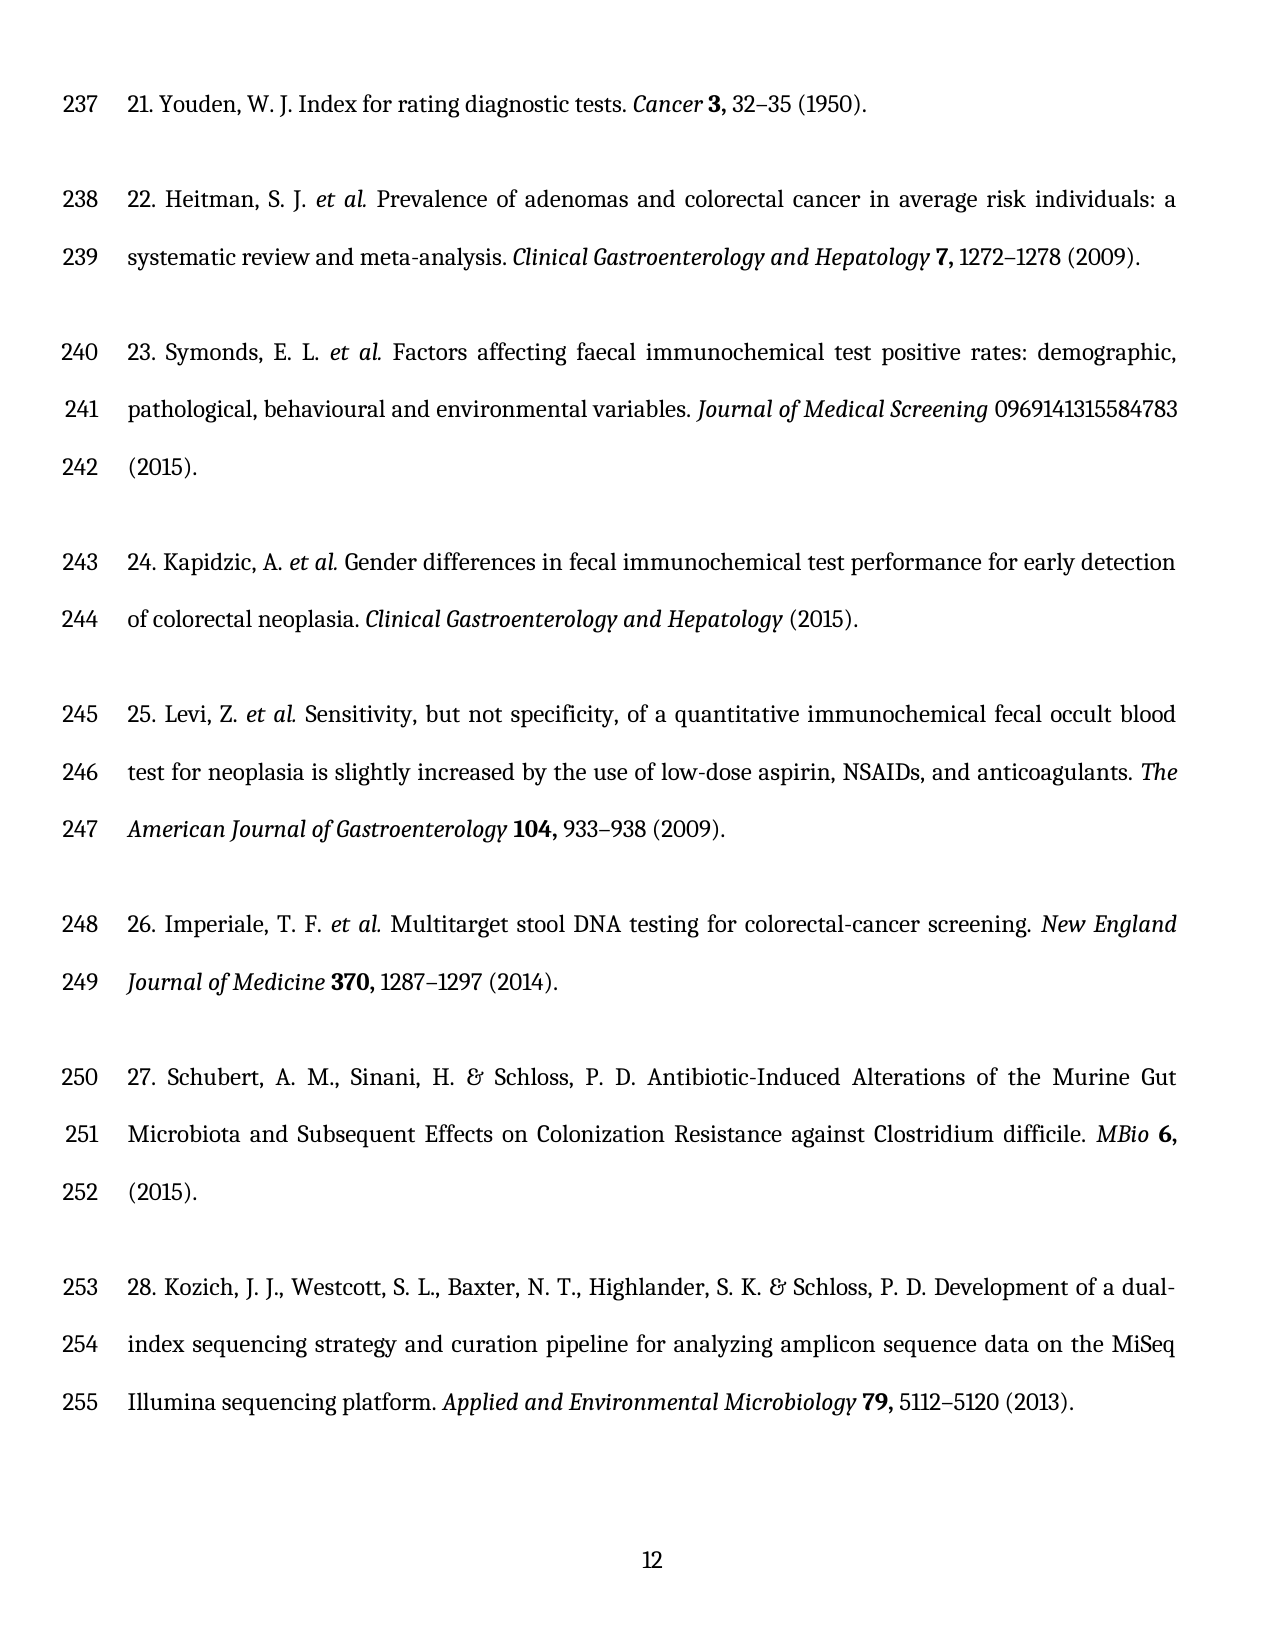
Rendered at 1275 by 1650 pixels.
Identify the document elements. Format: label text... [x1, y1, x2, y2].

text 26. Imperiale, T. F. et al. Multitarget stool DNA testing for colorectal-cancer screening. New England Journal of Medicine 370, 1287–1297 (2014). [127, 910, 1177, 996]
text 25. Levi, Z. et al. Sensitivity, but not specificity, of a quantitative immunochemical fecal occult blood test for neoplasia is slightly increased by the use of low-dose aspirin, NSAIDs, and anticoagulants. The American Journal of Gastroenterology 104, 933–938 (2009). [127, 700, 1177, 844]
text 21. Youden, W. J. Index for rating diagnostic tests. Cancer 3, 32–35 (1950). [127, 90, 1177, 119]
text 23. Symonds, E. L. et al. Factors affecting faecal immunochemical test positive rates: demographic, pathological, behavioural and environmental variables. Journal of Medical Screening 0969141315584783 (2015). [127, 337, 1177, 481]
text 22. Heitman, S. J. et al. Prevalence of adenomas and colorectal cancer in average risk individuals: a systematic review and meta-analysis. Clinical Gastroenterology and Hepatology 7, 1272–1278 (2009). [127, 185, 1177, 271]
text 24. Kapidzic, A. et al. Gender differences in fecal immunochemical test performance for early detection of colorectal neoplasia. Clinical Gastroenterology and Hepatology (2015). [127, 547, 1177, 634]
text 27. Schubert, A. M., Sinani, H. & Schloss, P. D. Antibiotic-Induced Alterations of the Murine Gut Microbiota and Subsequent Effects on Colonization Resistance against Clostridium difficile. MBio 6, (2015). [127, 1062, 1177, 1206]
